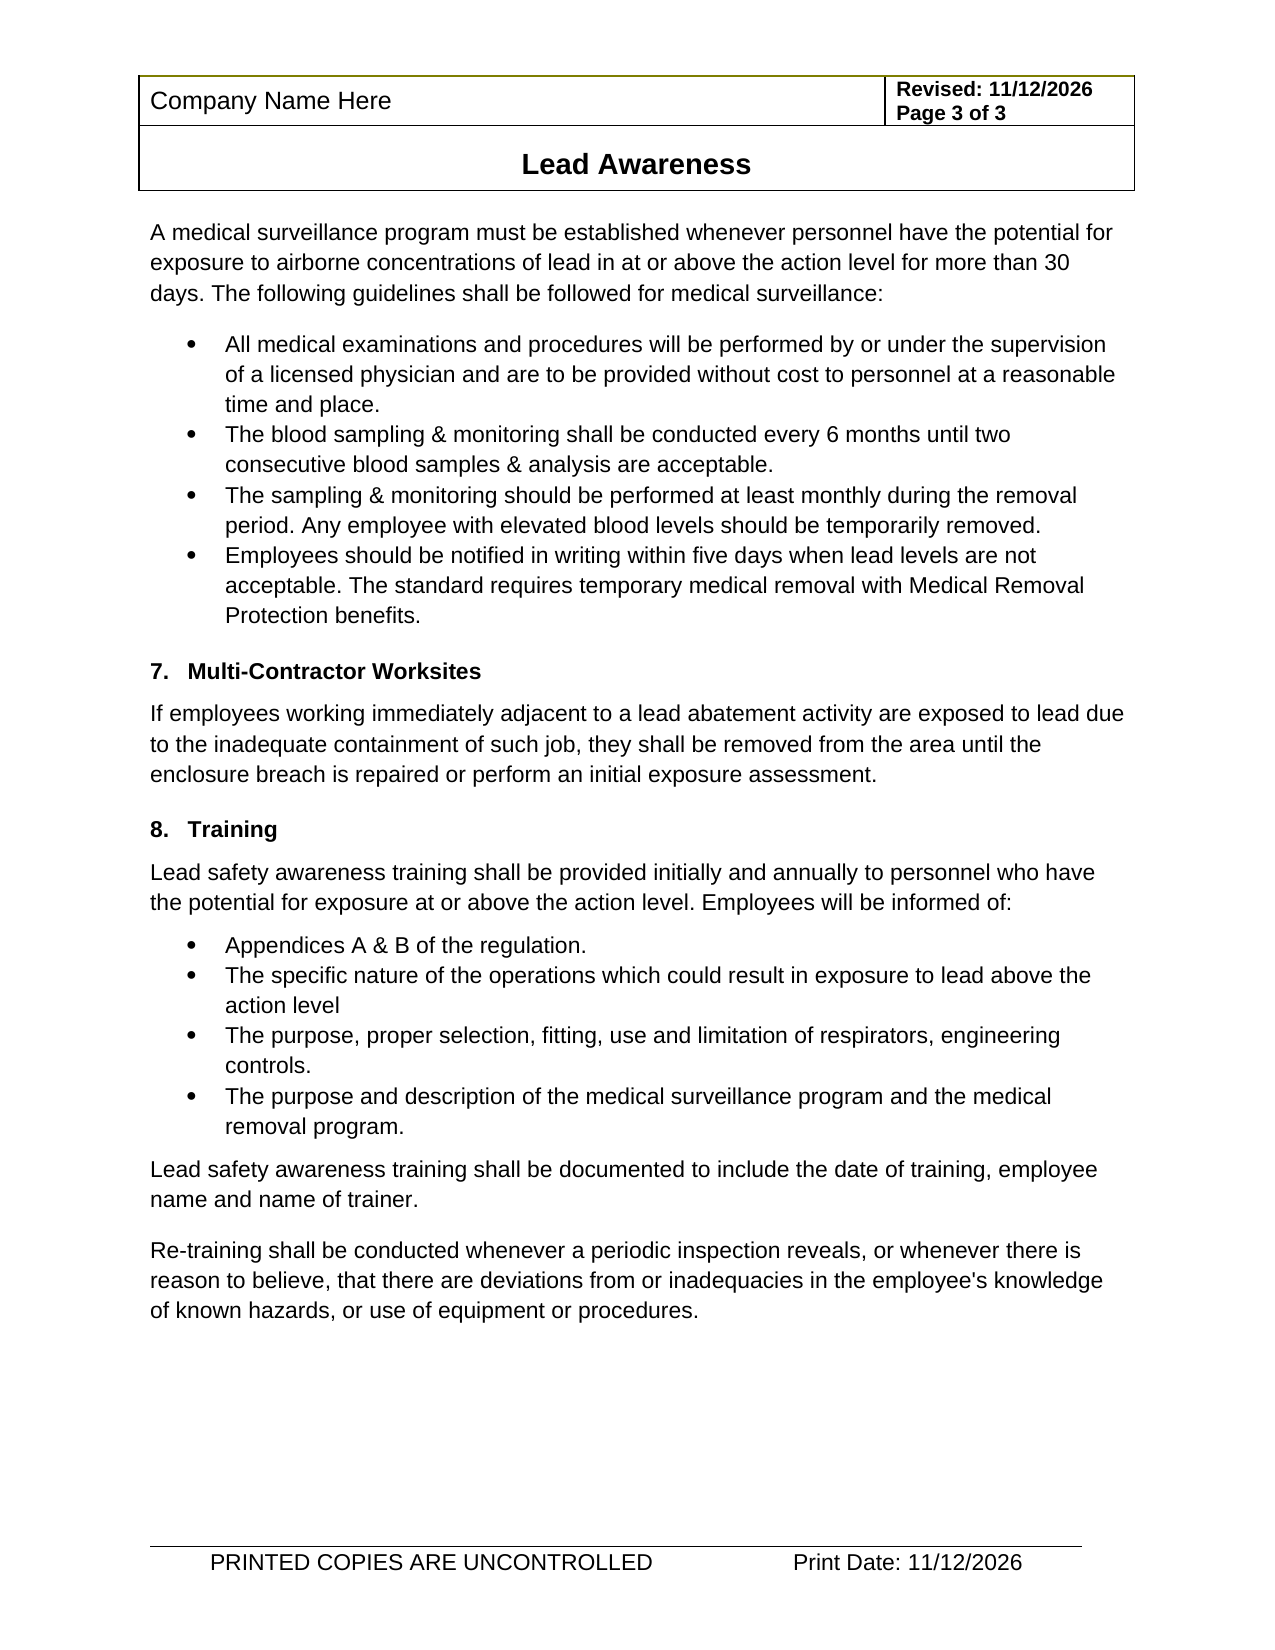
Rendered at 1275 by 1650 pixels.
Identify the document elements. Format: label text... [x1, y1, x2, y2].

text If employees working immediately adjacent to a lead abatement activity are exposed to lead due to the inadequate containment of such job, they shall be removed from the area until the enclosure breach is repaired or perform an initial exposure assessment. [150, 700, 1125, 787]
list The sampling & monitoring should be performed at least monthly during the removal period. Any employee with elevated blood levels should be temporarily removed. [187, 482, 1125, 538]
text A medical surveillance program must be established whenever personnel have the potential for exposure to airborne concentrations of lead in at or above the action level for more than 30 days. The following guidelines shall be followed for medical surveillance: [150, 219, 1125, 306]
text Re-training shall be conducted whenever a periodic inspection reveals, or whenever there is reason to believe, that there are deviations from or inadequacies in the employee's knowledge of known hazards, or use of equipment or procedures. [150, 1237, 1125, 1324]
text Lead safety awareness training shall be documented to include the date of training, employee name and name of trainer. [150, 1156, 1125, 1212]
list Training [150, 816, 1125, 842]
list The purpose, proper selection, fitting, use and limitation of respirators, engineering controls. [187, 1022, 1125, 1079]
list Multi-Contractor Worksites [150, 658, 1125, 684]
list The specific nature of the operations which could result in exposure to lead above the action level [187, 962, 1125, 1018]
list The blood sampling & monitoring shall be conducted every 6 months until two consecutive blood samples & analysis are acceptable. [187, 421, 1125, 478]
list Appendices A & B of the regulation. [187, 932, 1125, 958]
list Employees should be notified in writing within five days when lead levels are not acceptable. The standard requires temporary medical removal with Medical Removal Protection benefits. [187, 542, 1125, 629]
list The purpose and description of the medical surveillance program and the medical removal program. [187, 1083, 1125, 1139]
list All medical examinations and procedures will be performed by or under the supervision of a licensed physician and are to be provided without cost to personnel at a reasonable time and place. [187, 331, 1125, 417]
text Lead safety awareness training shall be provided initially and annually to personnel who have the potential for exposure at or above the action level. Employees will be informed of: [150, 859, 1125, 915]
